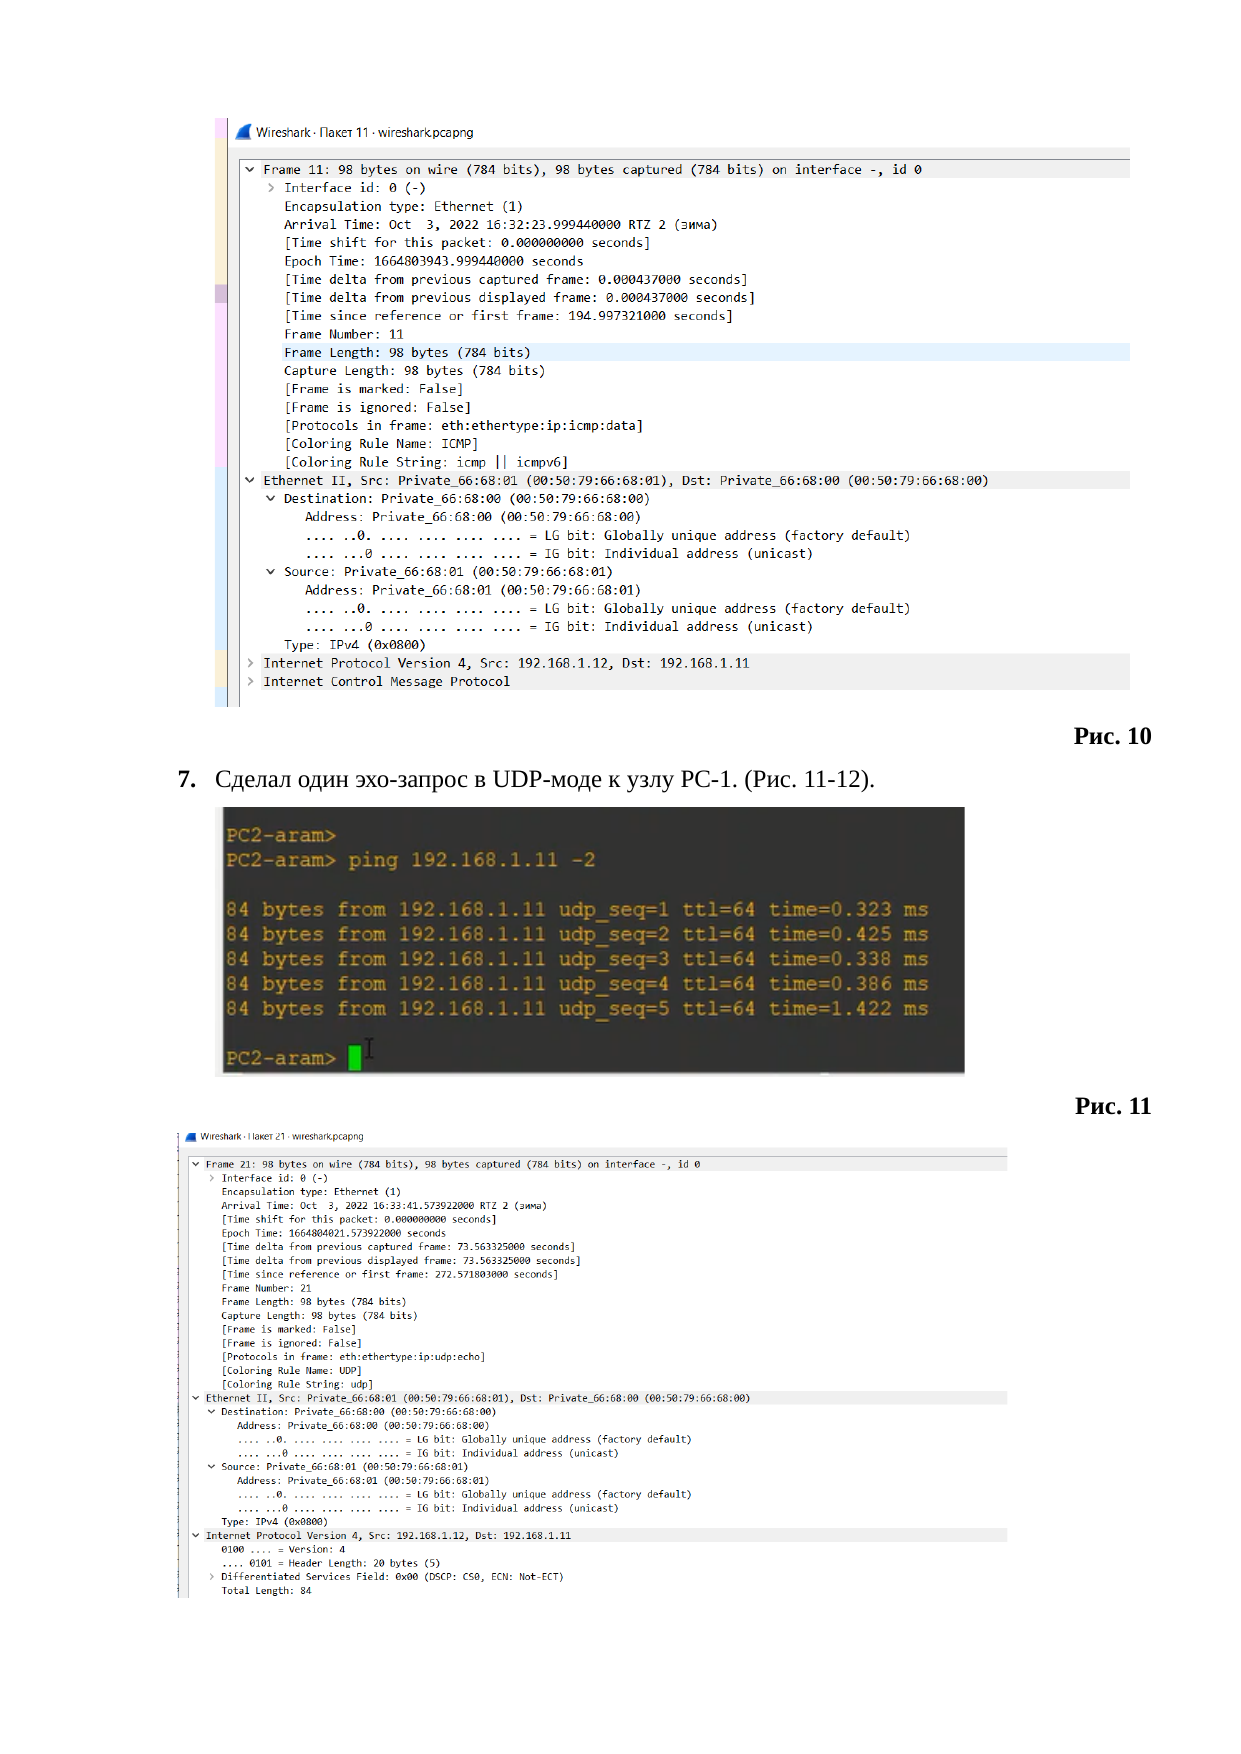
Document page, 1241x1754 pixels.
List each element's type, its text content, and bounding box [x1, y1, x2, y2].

picture [177, 1133, 1008, 1598]
picture [214, 807, 965, 1077]
list Сделал один эхо-запрос в UDP-моде к узлу PC-1. (Рис. 11-12). [177, 764, 1152, 793]
list Рис. 10 [215, 721, 1152, 750]
list Рис. 11 [215, 1091, 1152, 1119]
picture [214, 118, 1130, 707]
